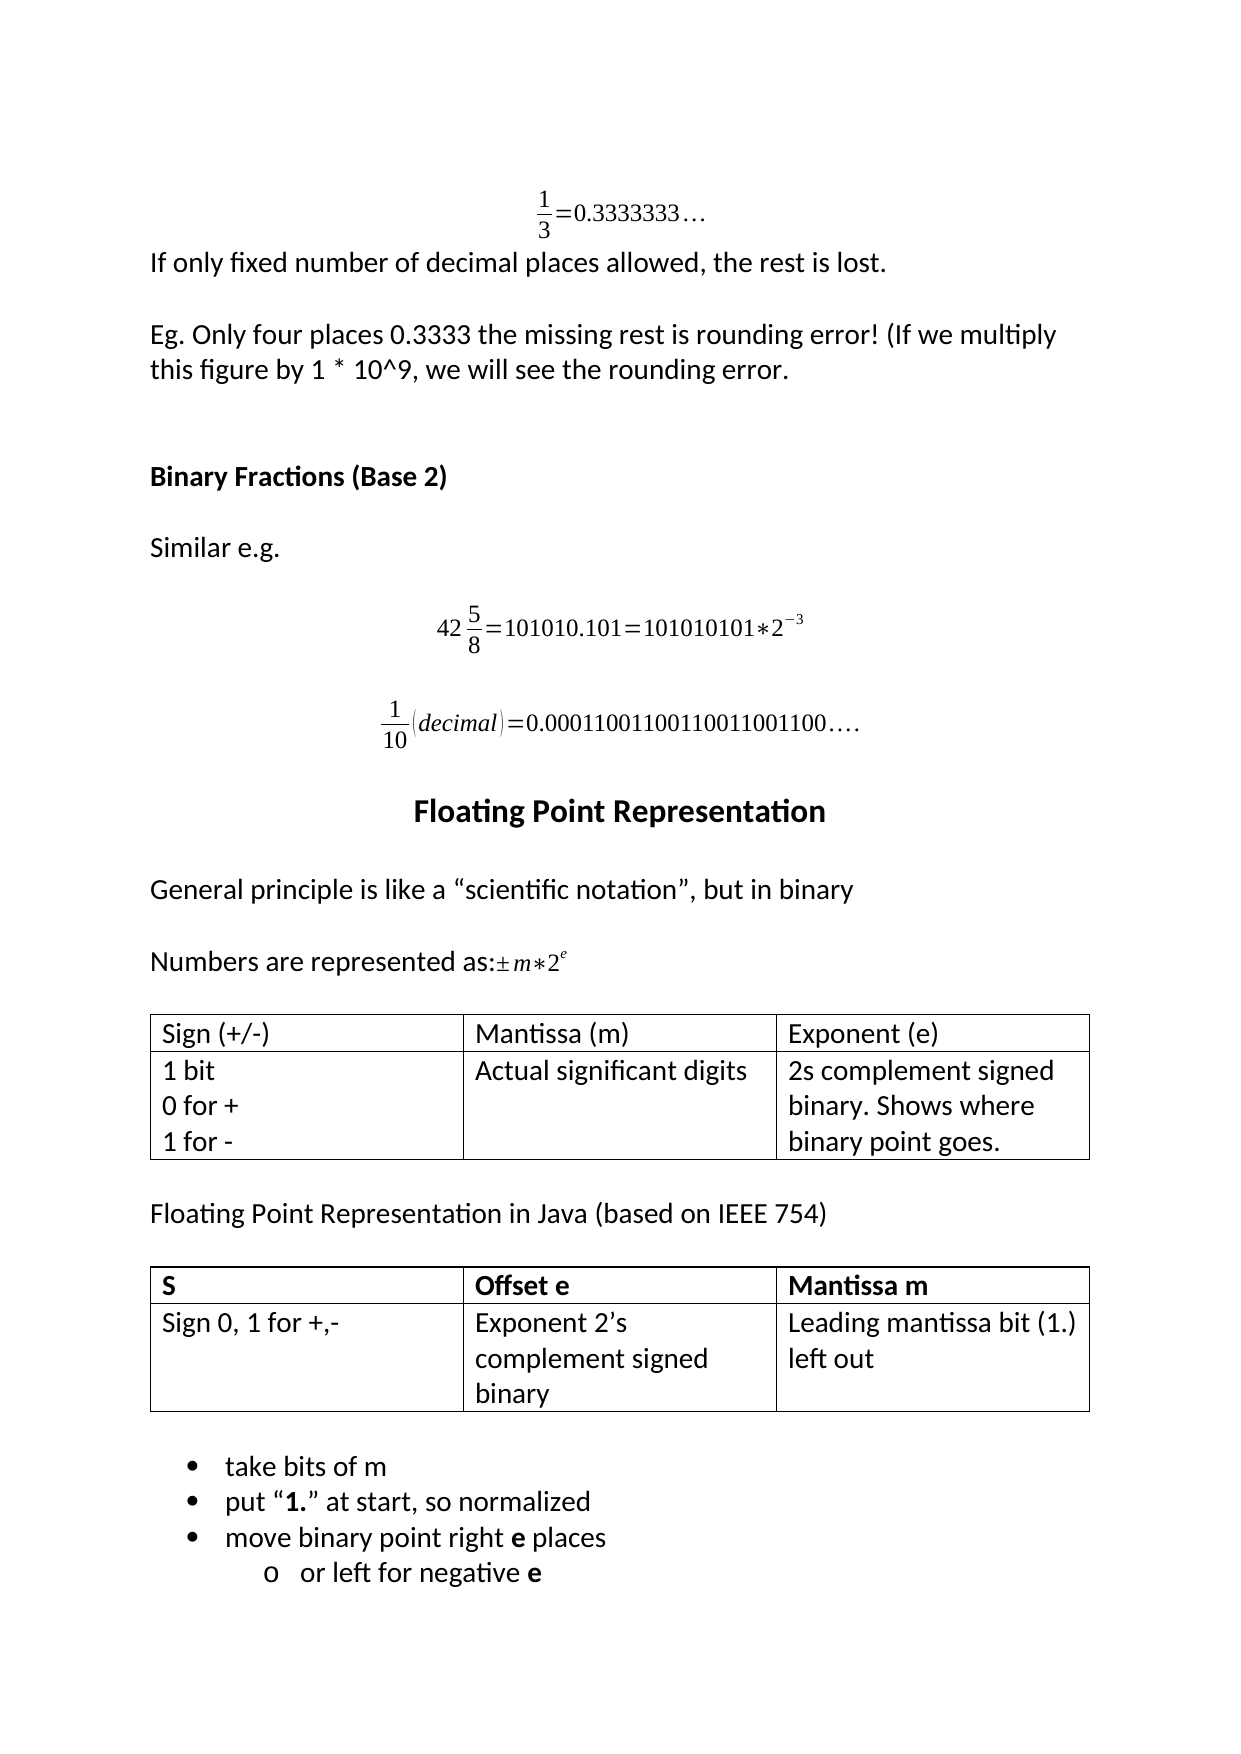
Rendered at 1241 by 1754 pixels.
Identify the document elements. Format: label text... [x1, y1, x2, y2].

text Numbers are represented as: [150, 943, 1090, 978]
table_header Sign (+/-) [151, 1015, 463, 1051]
table_cell 2s complement signed binary. Shows where binary point goes. [777, 1052, 1089, 1158]
list or left for negative e [262, 1554, 1090, 1592]
table_cell Leading mantissa bit (1.) left out [777, 1304, 1089, 1411]
table_cell Actual significant digits [464, 1052, 776, 1158]
list move binary point right e places [187, 1519, 1090, 1554]
table_header Mantissa (m) [464, 1015, 776, 1051]
table_cell 1 bit 0 for + 1 for - [151, 1052, 463, 1158]
text Floating Point Representation in Java (based on IEEE 754) [150, 1195, 1090, 1231]
text Similar e.g. [150, 529, 1090, 565]
text Eg. Only four places 0.3333 the missing rest is rounding error! (If we multiply this figure by 1 * 10^9, we will see the rounding error. [150, 316, 1090, 387]
table_header S [151, 1268, 463, 1303]
table_cell Exponent 2’s complement signed binary [464, 1304, 776, 1411]
text General principle is like a “scientific notation”, but in binary [150, 871, 1090, 907]
text Binary Fractions (Base 2) [150, 458, 1090, 494]
text Floating Point Representation [150, 790, 1090, 831]
table_cell Sign 0, 1 for +,- [151, 1304, 463, 1411]
text If only fixed number of decimal places allowed, the rest is lost. [150, 244, 1090, 280]
table_header Exponent (e) [777, 1015, 1089, 1051]
list take bits of m [187, 1448, 1090, 1483]
list put “1.” at start, so normalized [187, 1483, 1090, 1519]
table_header Offset e [464, 1268, 776, 1303]
table_header Mantissa m [777, 1268, 1089, 1303]
